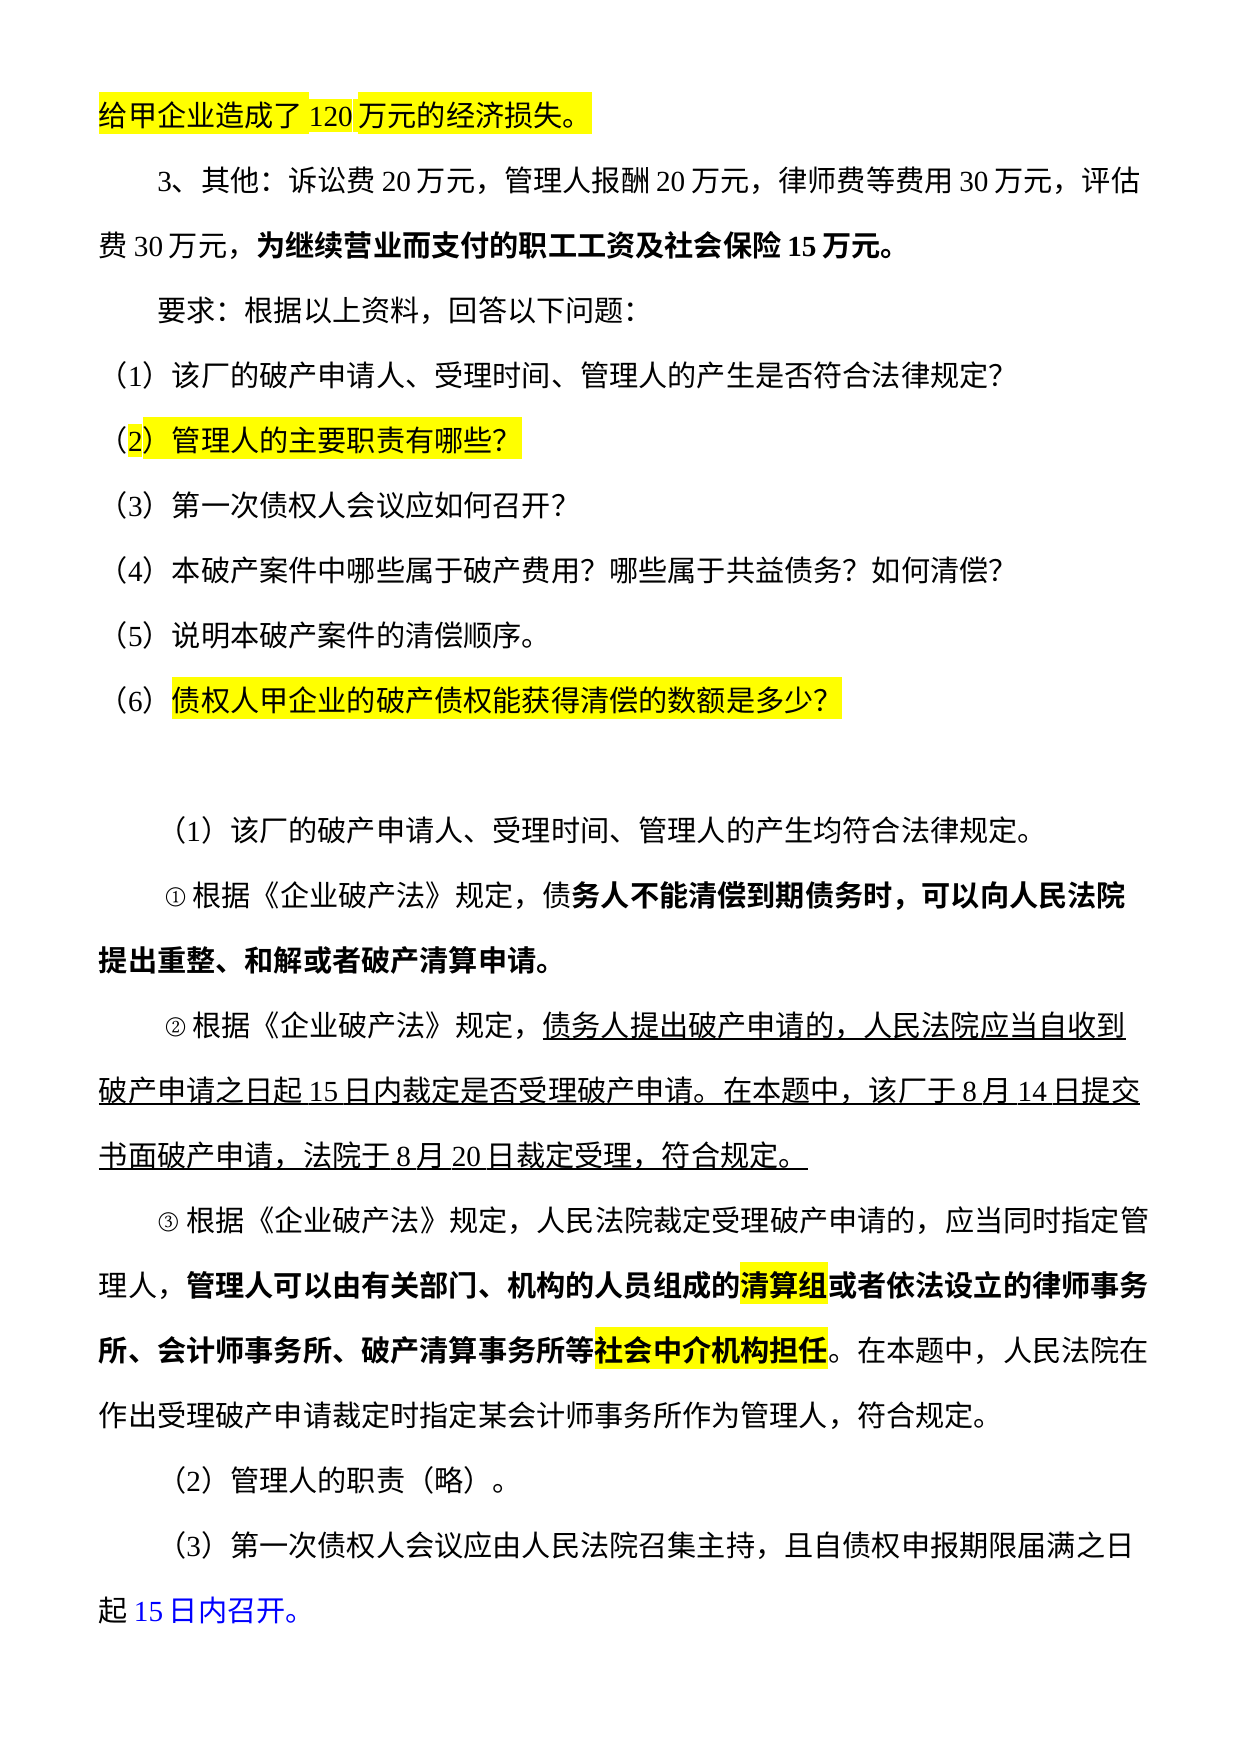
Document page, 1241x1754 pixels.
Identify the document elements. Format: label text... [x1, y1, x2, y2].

list （2）管理人的职责（略）。 [99, 1446, 1153, 1511]
list ③ 根据《企业破产法》规定，人民法院裁定受理破产申请的，应当同时指定管理人，管理人可以由有关部门、机构的人员组成的清算组或者依法设立的律师事务所、会计师事务所、破产清算事务所等社会中介机构担任。在本题中，人民法院在作出受理破产申请裁定时指定某会计师事务所作为管理人，符合规定。 [99, 1186, 1153, 1446]
list （3）第一次债权人会议应由人民法院召集主持，且自债权申报期限届满之日起15日内召开。 [99, 1511, 1153, 1641]
list （1）该厂的破产申请人、受理时间、管理人的产生均符合法律规定。 [99, 796, 1153, 861]
list 要求：根据以上资料，回答以下问题： （1）该厂的破产申请人、受理时间、管理人的产生是否符合法律规定？ （2）管理人的主要职责有哪些？ （3）第一次债权人会议应如何召开？ （4）本破产案件中哪些属于破产费用？哪些属于共益债务？如何清偿？ （5）说明本破产案件的清偿顺序。 （6）债权人甲企业的破产债权能获得清偿的数额是多少？ [99, 276, 1153, 731]
list 3、其他：诉讼费20万元，管理人报酬20万元，律师费等费用30万元，评估费30万元，为继续营业而支付的职工工资及社会保险15万元。 [99, 146, 1153, 276]
list ①根据《企业破产法》规定，债务人不能清偿到期债务时，可以向人民法院提出重整、和解或者破产清算申请。 [99, 861, 1153, 991]
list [99, 81, 1153, 146]
list ②根据《企业破产法》规定，债务人提出破产申请的，人民法院应当自收到破产申请之日起15日内裁定是否受理破产申请。在本题中，该厂于8月14日提交书面破产申请，法院于8月20日裁定受理，符合规定。 [99, 991, 1153, 1186]
